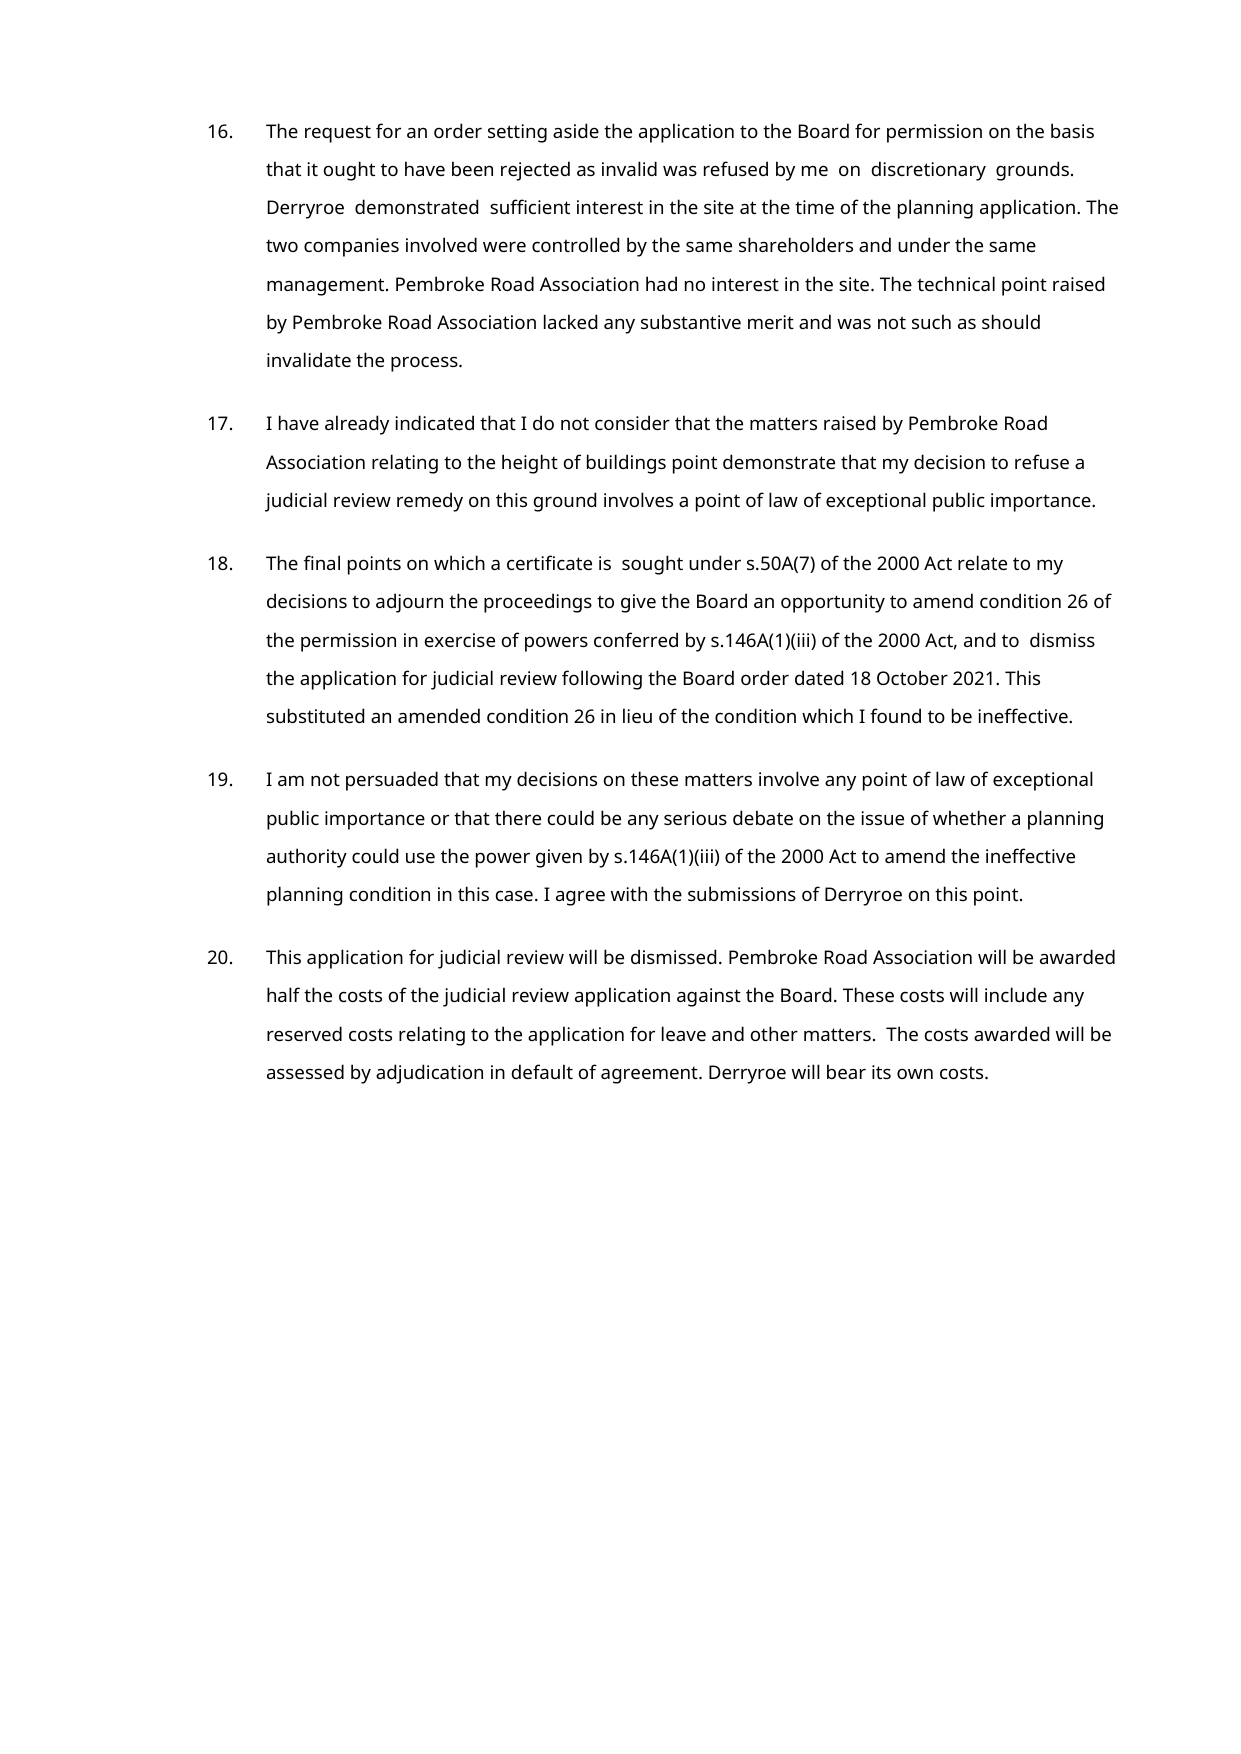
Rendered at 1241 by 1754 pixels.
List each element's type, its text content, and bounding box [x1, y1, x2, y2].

text 17. I have already indicated that I do not consider that the matters raised by Pembroke Road Association relating to the height of buildings point demonstrate that my decision to refuse a judicial review remedy on this ground involves a point of law of exceptional public importance. [207, 411, 1122, 513]
text 18. The final points on which a certificate is sought under s.50A(7) of the 2000 Act relate to my decisions to adjourn the proceedings to give the Board an opportunity to amend condition 26 of the permission in exercise of powers conferred by s.146A(1)(iii) of the 2000 Act, and to dismiss the application for judicial review following the Board order dated 18 October 2021. This substituted an amended condition 26 in lieu of the condition which I found to be ineffective. [207, 550, 1122, 729]
text 19. I am not persuaded that my decisions on these matters involve any point of law of exceptional public importance or that there could be any serious debate on the issue of whether a planning authority could use the power given by s.146A(1)(iii) of the 2000 Act to amend the ineffective planning condition in this case. I agree with the submissions of Derryroe on this point. [207, 767, 1122, 907]
text 20. This application for judicial review will be dismissed. Pembroke Road Association will be awarded half the costs of the judicial review application against the Board. These costs will include any reserved costs relating to the application for leave and other matters. The costs awarded will be assessed by adjudication in default of agreement. Derryroe will bear its own costs. [207, 944, 1122, 1085]
text 16. The request for an order setting aside the application to the Board for permission on the basis that it ought to have been rejected as invalid was refused by me on discretionary grounds. Derryroe demonstrated sufficient interest in the site at the time of the planning application. The two companies involved were controlled by the same shareholders and under the same management. Pembroke Road Association had no interest in the site. The technical point raised by Pembroke Road Association lacked any substantive merit and was not such as should invalidate the process. [207, 118, 1122, 373]
